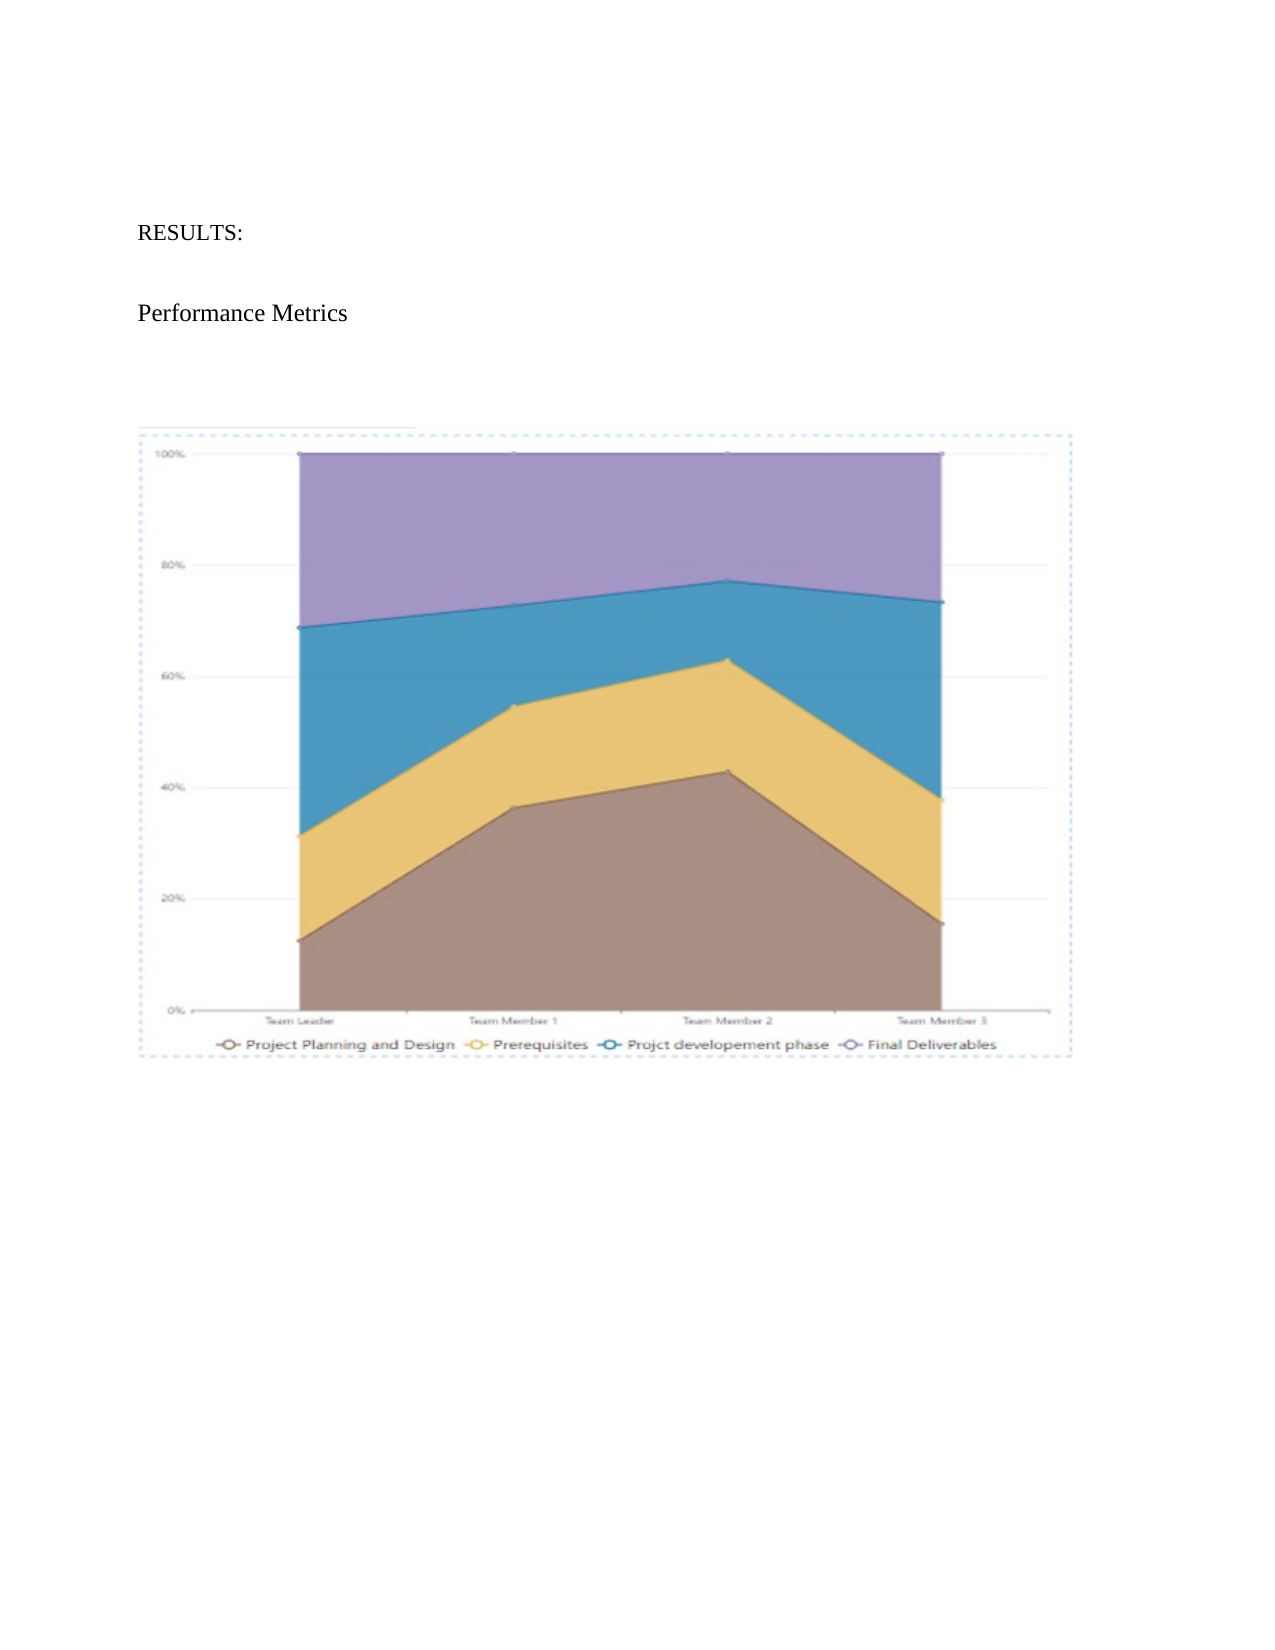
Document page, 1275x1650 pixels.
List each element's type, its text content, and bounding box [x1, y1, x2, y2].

text Performance Metrics [137, 298, 1229, 327]
picture [137, 427, 1074, 1058]
text RESULTS: [137, 219, 1229, 246]
